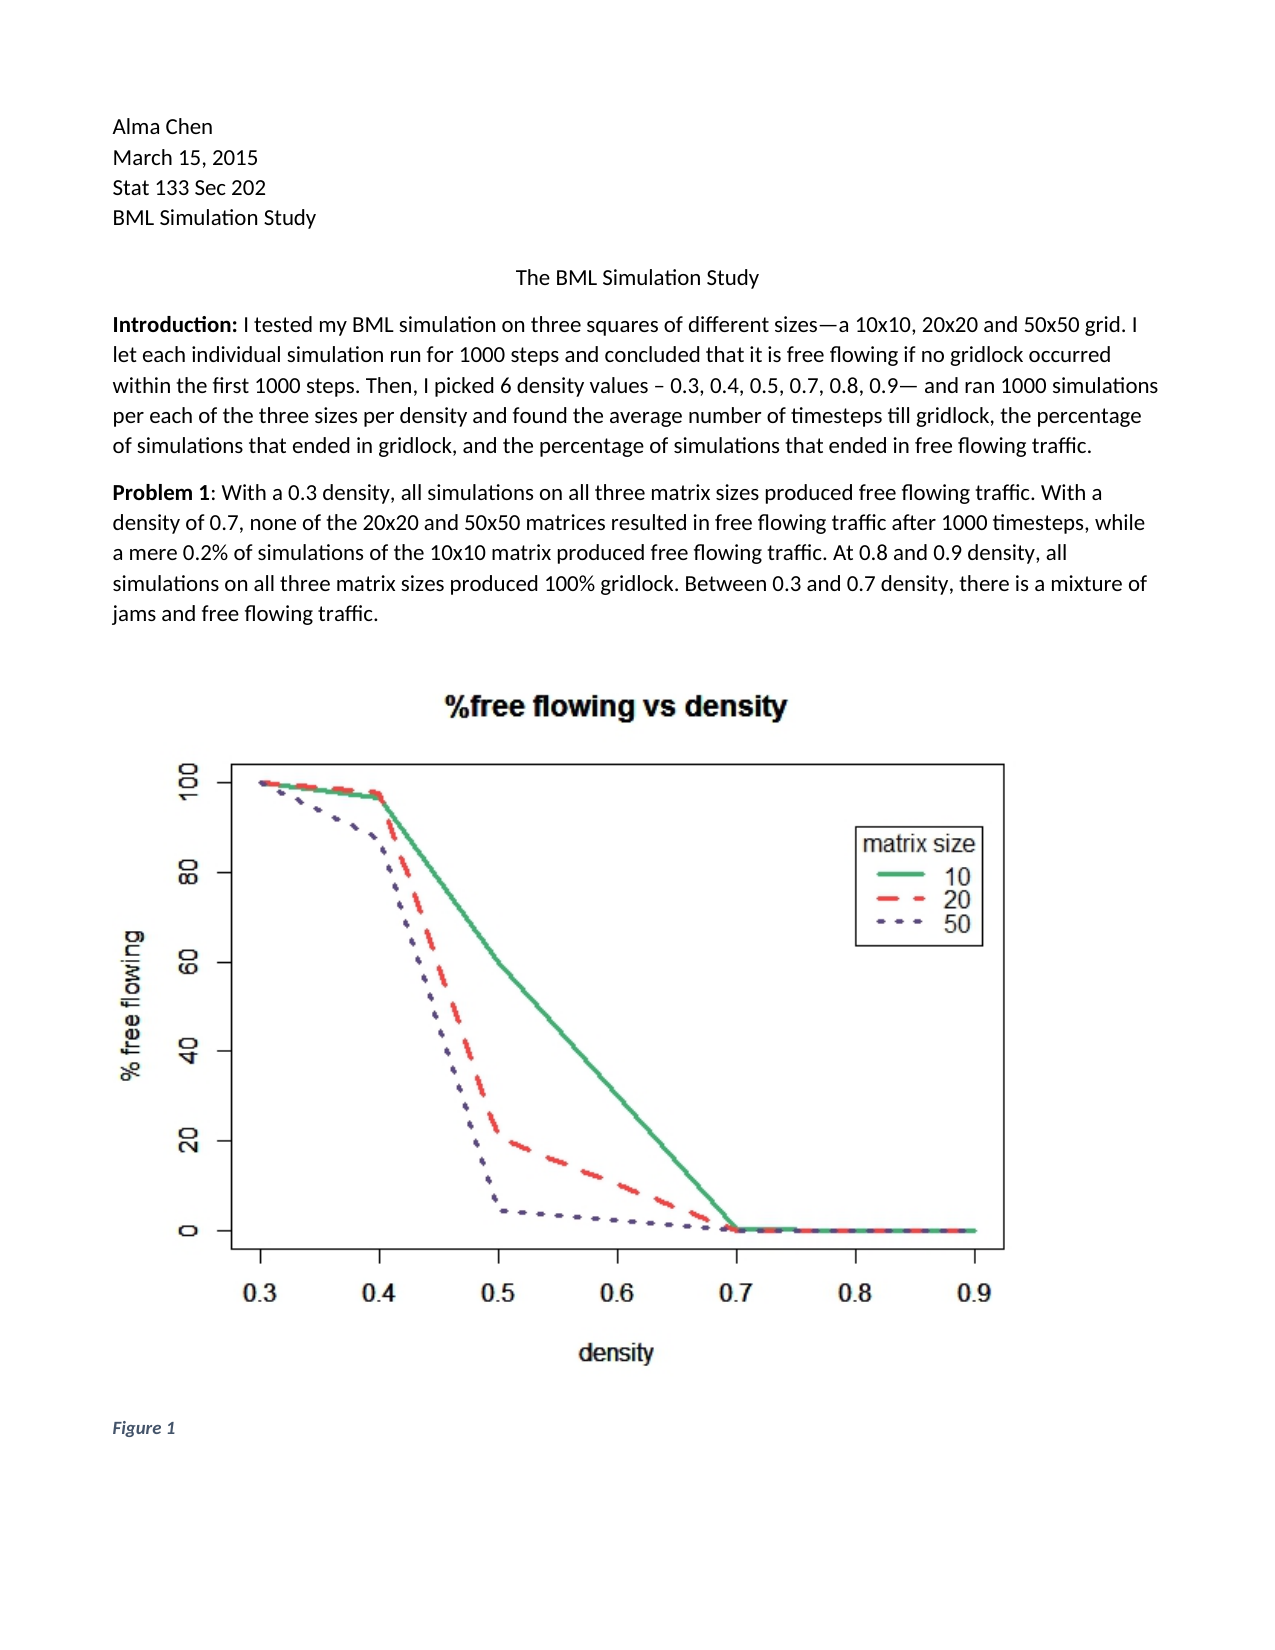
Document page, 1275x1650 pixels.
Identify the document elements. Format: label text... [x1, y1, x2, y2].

text March 15, 2015 [112, 143, 1162, 171]
text Problem 1: With a 0.3 density, all simulations on all three matrix sizes produced free flowing traffic. With a density of 0.7, none of the 20x20 and 50x50 matrices resulted in free flowing traffic after 1000 timesteps, while a mere 0.2% of simulations of the 10x10 matrix produced free flowing traffic. At 0.8 and 0.9 density, all simulations on all three matrix sizes produced 100% gridlock. Between 0.3 and 0.7 density, there is a mixture of jams and free flowing traffic. [112, 478, 1162, 627]
text The BML Simulation Study [112, 263, 1162, 292]
text BML Simulation Study [112, 203, 1162, 231]
text Introduction: I tested my BML simulation on three squares of different sizes—a 10x10, 20x20 and 50x50 grid. I let each individual simulation run for 1000 steps and concluded that it is free flowing if no gridlock occurred within the first 1000 steps. Then, I picked 6 density values – 0.3, 0.4, 0.5, 0.7, 0.8, 0.9— and ran 1000 simulations per each of the three sizes per density and found the average number of timesteps till gridlock, the percentage of simulations that ended in gridlock, and the percentage of simulations that ended in free flowing traffic. [112, 310, 1162, 459]
text Alma Chen [112, 112, 1162, 141]
text Figure 1 [112, 1416, 1162, 1439]
text Stat 133 Sec 202 [112, 173, 1162, 201]
picture [112, 645, 1066, 1398]
